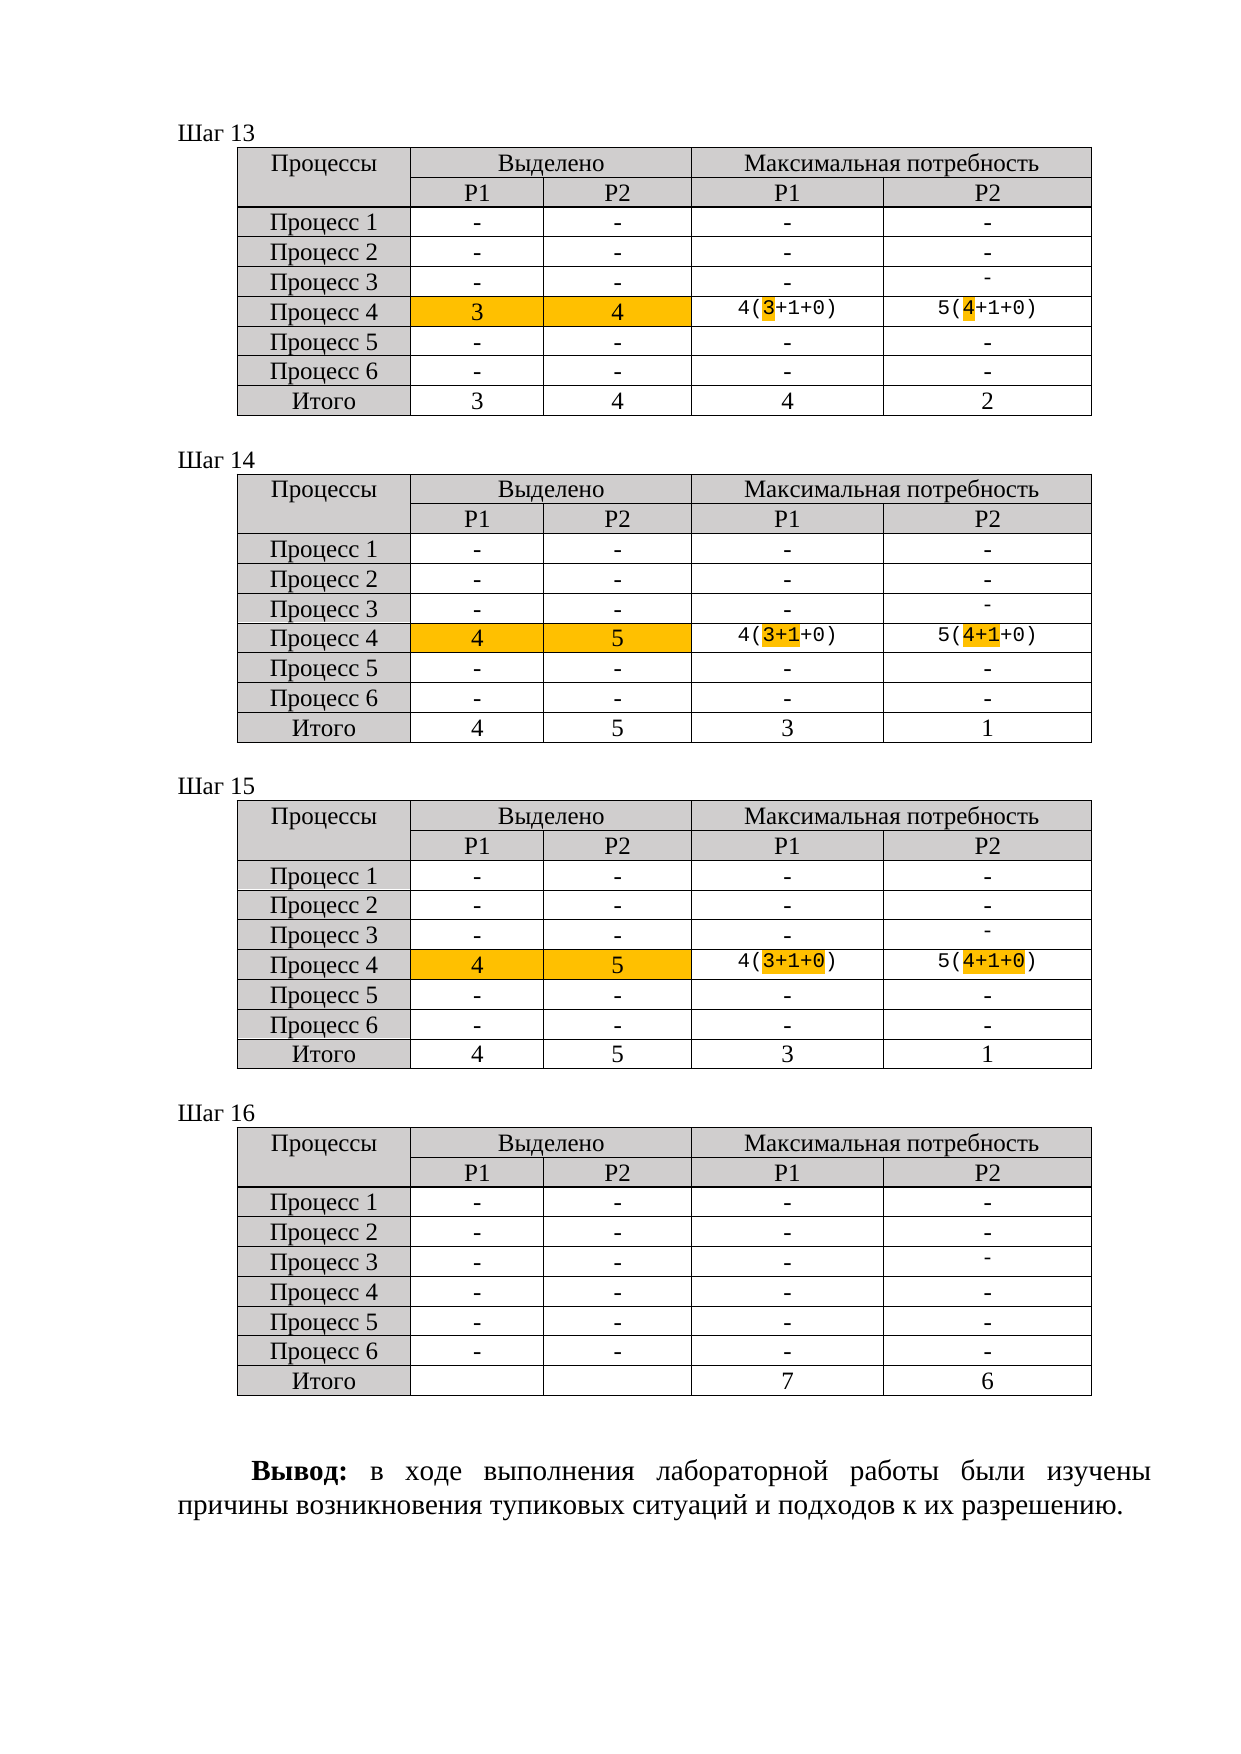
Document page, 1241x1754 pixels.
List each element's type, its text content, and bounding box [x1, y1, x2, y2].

table_header Максимальная потребность [692, 801, 1091, 830]
table_cell 5(4+1+0) [884, 950, 1091, 979]
table_cell Процесс 1 [238, 534, 410, 563]
table_cell - [884, 653, 1091, 682]
table_cell - [544, 683, 691, 712]
table_cell - [544, 356, 691, 385]
table_header Выделено [411, 801, 691, 830]
table_cell - [411, 564, 543, 593]
table_cell Процесс 3 [238, 594, 410, 622]
table_cell Процесс 3 [238, 267, 410, 296]
table_cell Итого [238, 1366, 410, 1395]
table_cell 4(3+1+0) [692, 624, 883, 652]
table_cell 3 [692, 713, 883, 742]
table_cell Процесс 1 [238, 1188, 410, 1216]
table_cell 4 [692, 386, 883, 415]
table_cell - [884, 208, 1091, 236]
table_cell 5(4+1+0) [884, 624, 1091, 652]
table_cell Итого [238, 1040, 410, 1068]
table_cell - [884, 594, 1091, 622]
table_cell P2 [884, 1158, 1091, 1186]
table_cell - [692, 920, 883, 949]
table_cell - [411, 1010, 543, 1038]
table_cell 6 [884, 1366, 1091, 1395]
table_cell - [411, 980, 543, 1009]
table_cell Процесс 6 [238, 683, 410, 712]
table_cell Процесс 2 [238, 891, 410, 919]
table_cell P1 [411, 178, 543, 206]
table_cell Процесс 3 [238, 1247, 410, 1276]
text Вывод: в ходе выполнения лабораторной работы были изучены причины возникновения тупиковых ситуаций и подходов к их разрешению. [177, 1453, 1152, 1521]
table_cell - [411, 1217, 543, 1246]
table_cell 4 [544, 297, 691, 326]
table_cell - [411, 356, 543, 385]
table_cell - [884, 920, 1091, 949]
table_cell - [884, 1188, 1091, 1216]
table_cell 4(3+1+0) [692, 950, 883, 979]
table_cell - [692, 267, 883, 296]
table_cell - [884, 356, 1091, 385]
table_cell - [692, 564, 883, 593]
table_cell P2 [884, 504, 1091, 533]
table_cell P2 [544, 831, 691, 860]
table_cell - [411, 594, 543, 622]
table_cell - [692, 653, 883, 682]
table_cell - [884, 1010, 1091, 1038]
table_cell Процесс 3 [238, 920, 410, 949]
table_cell P1 [692, 504, 883, 533]
table_cell - [692, 1277, 883, 1306]
table_cell 5 [544, 624, 691, 652]
text Шаг 16 [177, 1098, 1152, 1127]
table_cell - [884, 1336, 1091, 1365]
table_cell 5(4+1+0) [884, 297, 1091, 326]
table_cell - [884, 980, 1091, 1009]
table_cell - [544, 564, 691, 593]
table_cell Процесс 4 [238, 624, 410, 652]
table_cell - [544, 1247, 691, 1276]
table_cell - [884, 1217, 1091, 1246]
table_cell P1 [411, 504, 543, 533]
table_cell - [411, 1336, 543, 1365]
table_cell P1 [411, 831, 543, 860]
table_cell 4 [544, 386, 691, 415]
table_cell 4 [411, 624, 543, 652]
table_cell - [544, 653, 691, 682]
table_cell - [411, 920, 543, 949]
table_cell - [884, 861, 1091, 889]
table_cell P2 [884, 831, 1091, 860]
table_cell [544, 1366, 691, 1395]
table_cell P2 [544, 178, 691, 206]
table_cell Процесс 4 [238, 1277, 410, 1306]
table_cell - [884, 1277, 1091, 1306]
table_cell - [884, 267, 1091, 296]
table_cell 5 [544, 713, 691, 742]
text Шаг 13 [177, 118, 1152, 147]
table_cell Процесс 4 [238, 297, 410, 326]
table_cell - [692, 1307, 883, 1335]
table_cell Процесс 5 [238, 1307, 410, 1335]
table_cell 3 [411, 297, 543, 326]
table_cell Процесс 4 [238, 950, 410, 979]
table_cell [411, 1366, 543, 1395]
table_cell 1 [884, 713, 1091, 742]
table_cell - [884, 1247, 1091, 1276]
table_cell - [544, 1217, 691, 1246]
table_cell Процесс 2 [238, 564, 410, 593]
text Шаг 14 [177, 445, 1152, 473]
table_cell 1 [884, 1040, 1091, 1068]
table_cell - [692, 327, 883, 355]
table_cell - [411, 861, 543, 889]
table_cell - [544, 1010, 691, 1038]
table_cell - [884, 683, 1091, 712]
table_cell - [692, 1336, 883, 1365]
table_cell - [692, 534, 883, 563]
table_cell Процесс 6 [238, 356, 410, 385]
table_header Выделено [411, 148, 691, 177]
table_header Максимальная потребность [692, 1128, 1091, 1157]
table_cell - [692, 683, 883, 712]
table_cell 4 [411, 950, 543, 979]
table_cell Процесс 6 [238, 1336, 410, 1365]
table_cell 5 [544, 1040, 691, 1068]
table_cell - [692, 1010, 883, 1038]
table_cell Итого [238, 713, 410, 742]
table_cell - [692, 208, 883, 236]
table_cell Процесс 6 [238, 1010, 410, 1038]
table_cell 3 [411, 386, 543, 415]
table_cell - [884, 1307, 1091, 1335]
table_cell - [411, 267, 543, 296]
table_cell - [544, 534, 691, 563]
table_cell - [544, 1188, 691, 1216]
table_cell - [884, 237, 1091, 266]
table_cell - [411, 1247, 543, 1276]
table_cell - [884, 534, 1091, 563]
table_cell - [544, 980, 691, 1009]
table_cell - [544, 208, 691, 236]
table_cell - [411, 683, 543, 712]
table_cell P2 [544, 504, 691, 533]
table_cell - [692, 1217, 883, 1246]
table_cell - [411, 1277, 543, 1306]
table_cell P1 [411, 1158, 543, 1186]
table_cell - [692, 1188, 883, 1216]
table_cell - [411, 1307, 543, 1335]
table_cell P2 [884, 178, 1091, 206]
table_cell - [692, 237, 883, 266]
table_cell - [411, 327, 543, 355]
table_cell Процесс 1 [238, 208, 410, 236]
table_cell - [411, 237, 543, 266]
table_cell - [544, 920, 691, 949]
table_cell - [884, 564, 1091, 593]
table_cell - [544, 327, 691, 355]
table_cell 7 [692, 1366, 883, 1395]
table_cell - [411, 534, 543, 563]
table_cell - [692, 356, 883, 385]
table_cell - [884, 891, 1091, 919]
text Шаг 15 [177, 771, 1152, 800]
table_header Процессы [238, 475, 410, 533]
table_cell - [544, 861, 691, 889]
table_header Максимальная потребность [692, 475, 1091, 503]
table_cell - [411, 653, 543, 682]
table_cell P1 [692, 1158, 883, 1186]
table_cell P1 [692, 831, 883, 860]
table_cell - [544, 267, 691, 296]
table_cell - [411, 208, 543, 236]
table_cell Процесс 2 [238, 237, 410, 266]
table_header Максимальная потребность [692, 148, 1091, 177]
table_cell 4(3+1+0) [692, 297, 883, 326]
table_header Выделено [411, 475, 691, 503]
table_cell 4 [411, 1040, 543, 1068]
table_cell - [884, 327, 1091, 355]
table_cell - [692, 1247, 883, 1276]
table_header Выделено [411, 1128, 691, 1157]
table_cell Процесс 1 [238, 861, 410, 889]
table_cell 3 [692, 1040, 883, 1068]
table_cell P2 [544, 1158, 691, 1186]
table_cell Процесс 5 [238, 980, 410, 1009]
table_header Процессы [238, 1128, 410, 1186]
table_cell - [544, 594, 691, 622]
table_cell - [544, 1307, 691, 1335]
table_cell - [692, 594, 883, 622]
table_cell - [544, 1336, 691, 1365]
table_cell - [544, 1277, 691, 1306]
table_cell 5 [544, 950, 691, 979]
table_cell Процесс 5 [238, 327, 410, 355]
table_cell - [411, 1188, 543, 1216]
table_cell - [692, 891, 883, 919]
table_cell - [411, 891, 543, 919]
table_header Процессы [238, 801, 410, 860]
table_cell Итого [238, 386, 410, 415]
table_cell - [692, 861, 883, 889]
table_cell 2 [884, 386, 1091, 415]
table_cell - [544, 237, 691, 266]
table_cell - [544, 891, 691, 919]
table_header Процессы [238, 148, 410, 206]
table_cell Процесс 2 [238, 1217, 410, 1246]
table_cell - [692, 980, 883, 1009]
table_cell P1 [692, 178, 883, 206]
table_cell 4 [411, 713, 543, 742]
table_cell Процесс 5 [238, 653, 410, 682]
